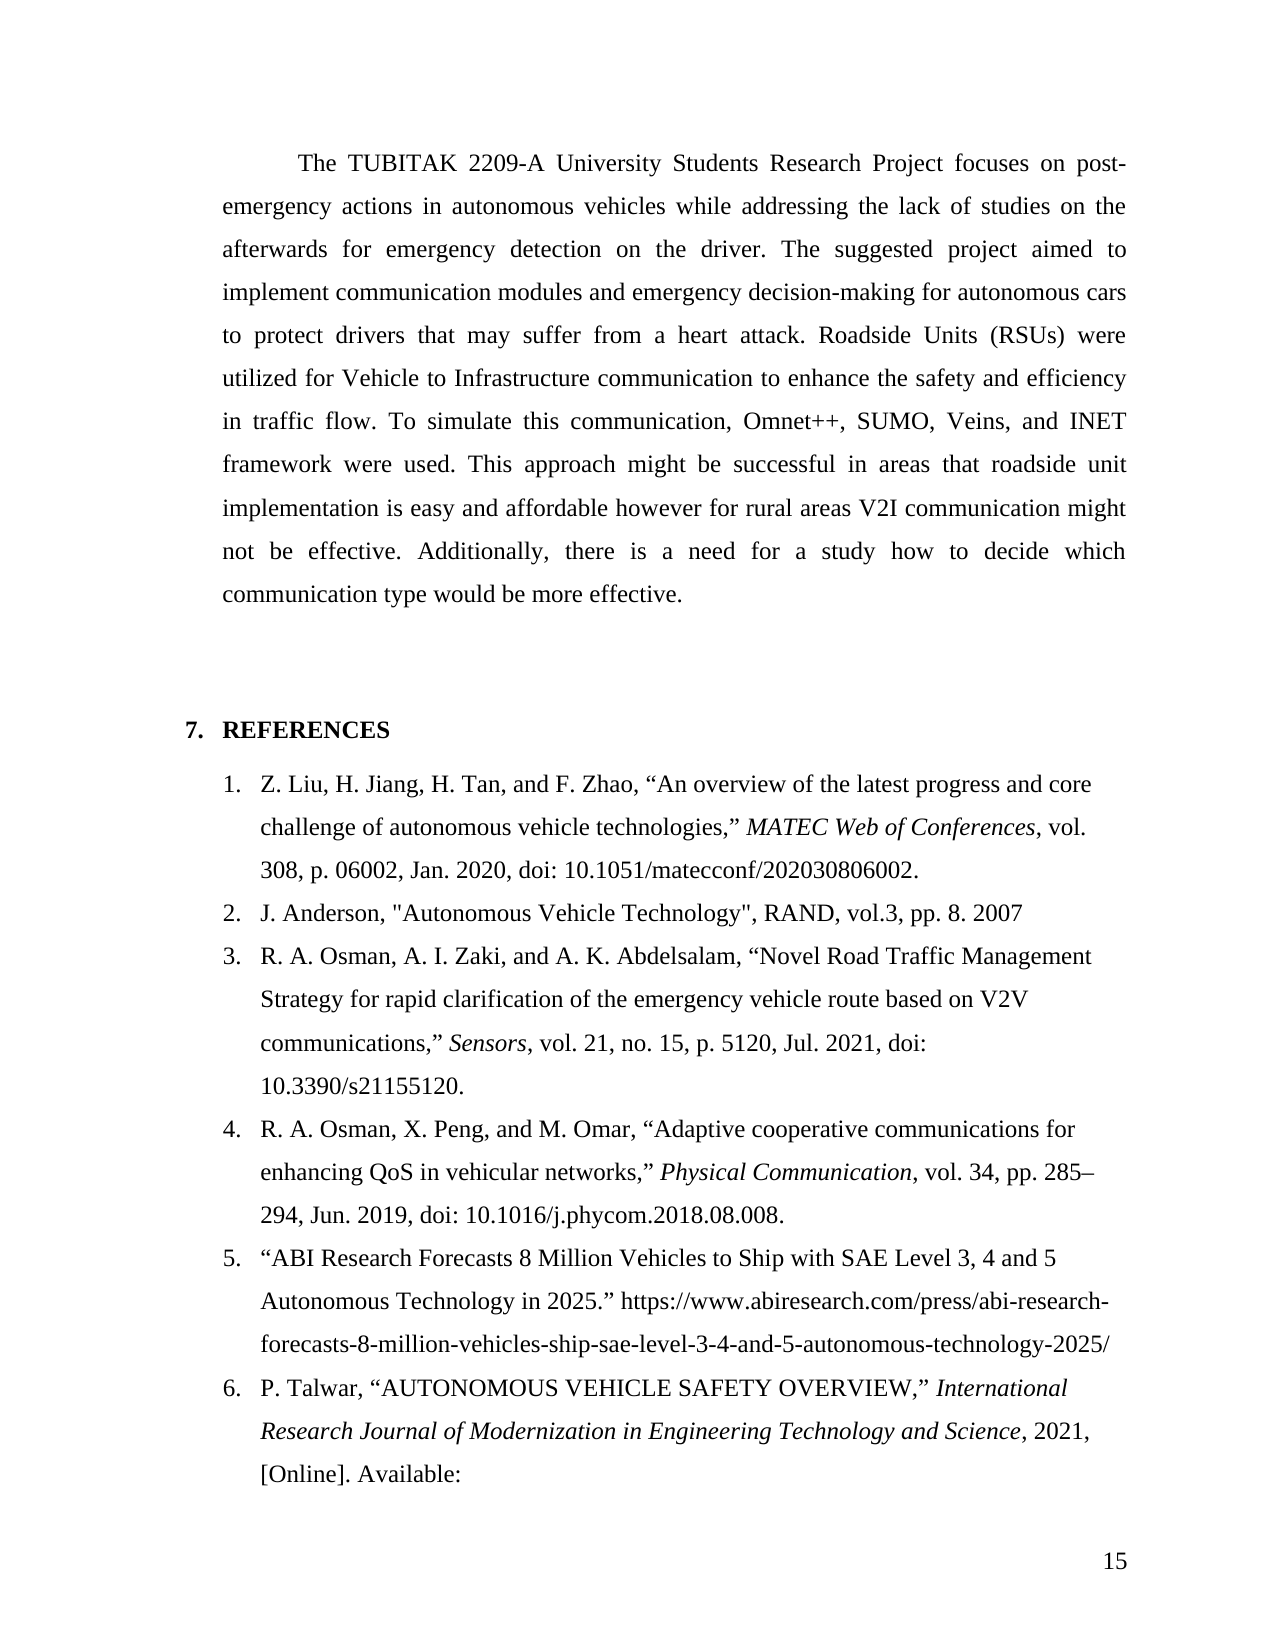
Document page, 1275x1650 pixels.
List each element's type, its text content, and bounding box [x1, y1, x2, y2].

list R. A. Osman, X. Peng, and M. Omar, “Adaptive cooperative communications for enhancing QoS in vehicular networks,” Physical Communication, vol. 34, pp. 285–294, Jun. 2019, doi: 10.1016/j.phycom.2018.08.008. [223, 1114, 1127, 1229]
list “ABI Research Forecasts 8 Million Vehicles to Ship with SAE Level 3, 4 and 5 Autonomous Technology in 2025.” https://www.abiresearch.com/press/abi-research-forecasts-8-million-vehicles-ship-sae-level-3-4-and-5-autonomous-technology-2025/ [223, 1243, 1127, 1358]
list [223, 1373, 1127, 1488]
list Z. Liu, H. Jiang, H. Tan, and F. Zhao, “An overview of the latest progress and core challenge of autonomous vehicle technologies,” MATEC Web of Conferences, vol. 308, p. 06002, Jan. 2020, doi: 10.1051/matecconf/202030806002. [223, 769, 1127, 884]
list R. A. Osman, A. I. Zaki, and A. K. Abdelsalam, “Novel Road Traffic Management Strategy for rapid clarification of the emergency vehicle route based on V2V communications,” Sensors, vol. 21, no. 15, p. 5120, Jul. 2021, doi: 10.3390/s21155120. [223, 941, 1127, 1099]
list J. Anderson, "Autonomous Vehicle Technology", RAND, vol.3, pp. 8. 2007 [223, 898, 1127, 927]
list The TUBITAK 2209-A University Students Research Project focuses on post-emergency actions in autonomous vehicles while addressing the lack of studies on the afterwards for emergency detection on the driver. The suggested project aimed to implement communication modules and emergency decision-making for autonomous cars to protect drivers that may suffer from a heart attack. Roadside Units (RSUs) were utilized for Vehicle to Infrastructure communication to enhance the safety and efficiency in traffic flow. To simulate this communication, Omnet++, SUMO, Veins, and INET framework were used. This approach might be successful in areas that roadside unit implementation is easy and affordable however for rural areas V2I communication might not be effective. Additionally, there is a need for a study how to decide which communication type would be more effective. [222, 148, 1127, 608]
list REFERENCES [185, 715, 1127, 744]
